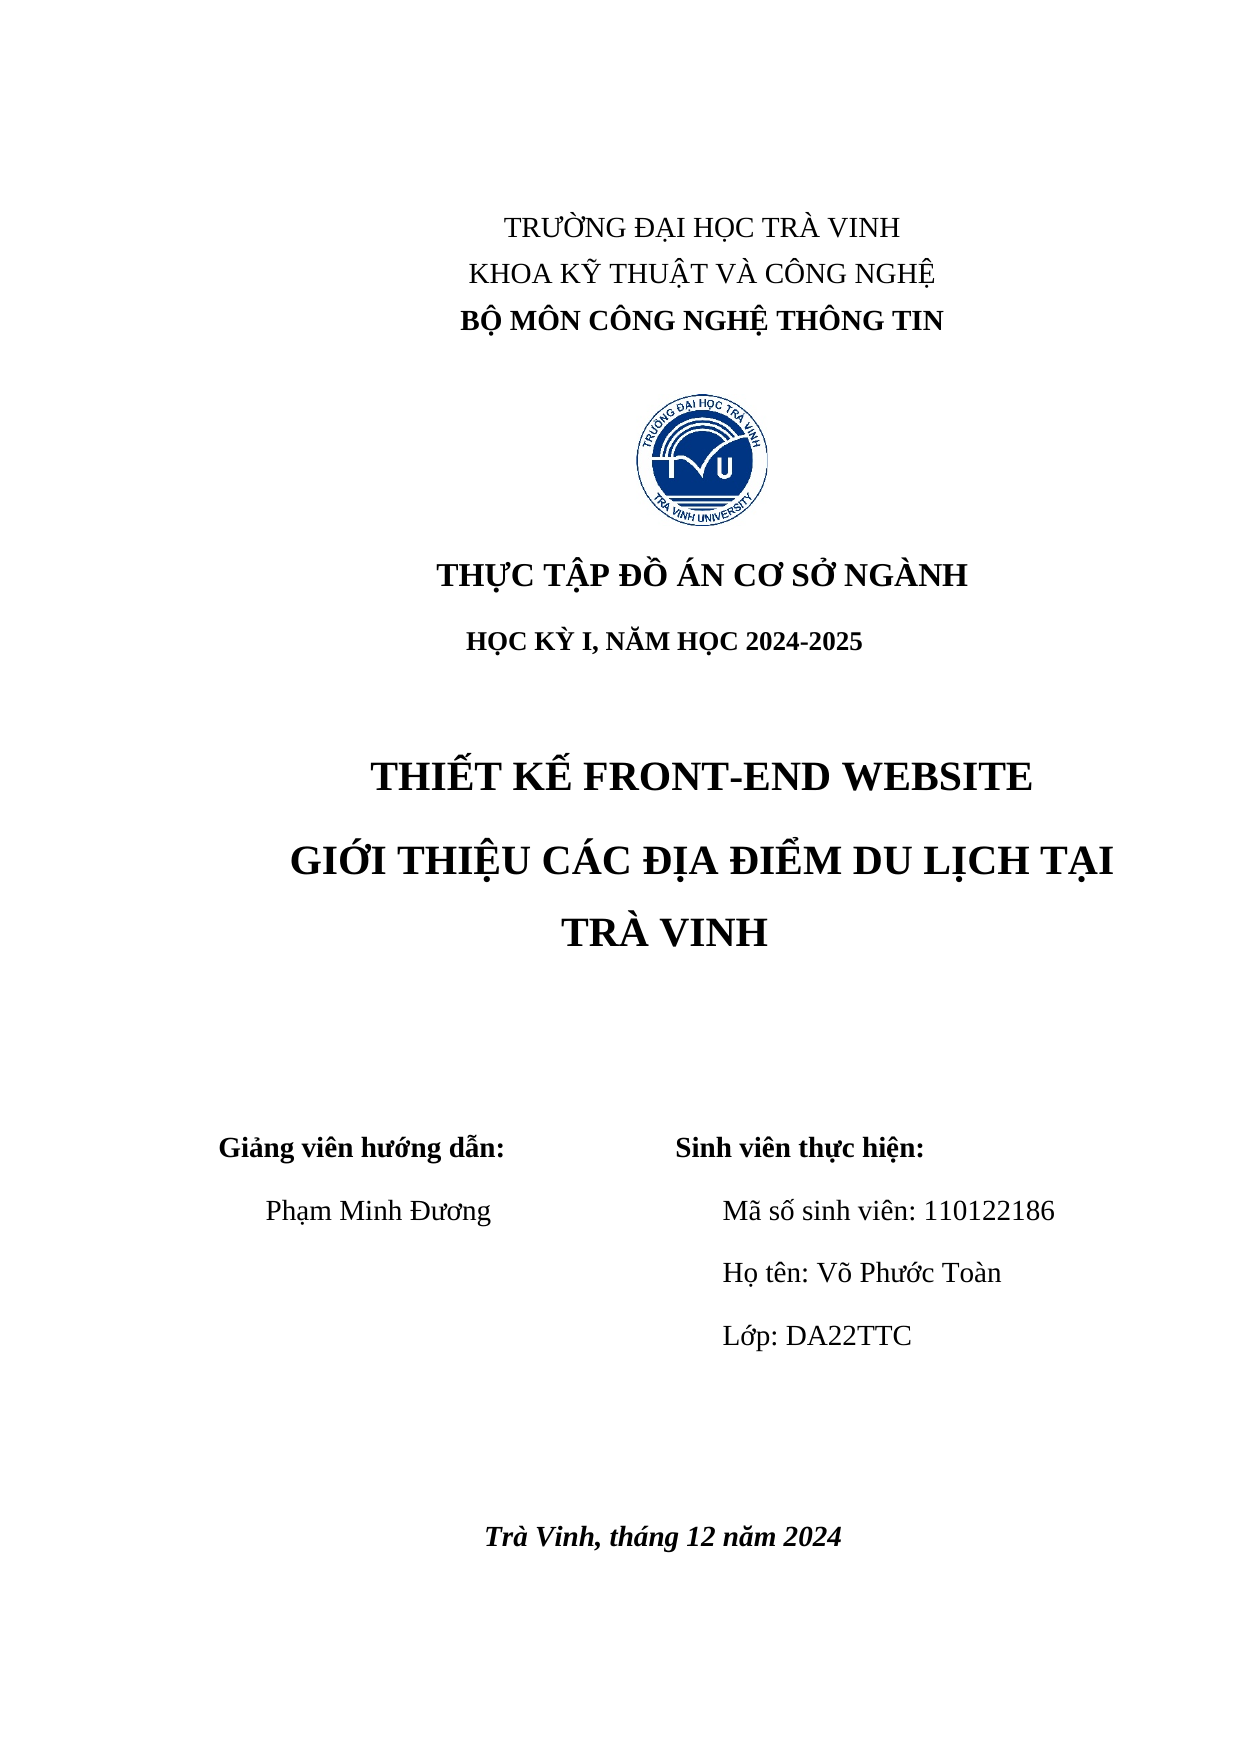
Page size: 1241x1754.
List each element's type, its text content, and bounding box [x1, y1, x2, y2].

text TRƯỜNG ĐẠI HỌC TRÀ VINH [207, 211, 1122, 244]
table_header Sinh viên thực hiện: Mã số sinh viên: 110122186 Họ tên: Võ Phước Toàn Lớp: DA22TTC [664, 1118, 1121, 1381]
text KHOA KỸ THUẬT VÀ CÔNG NGHỆ [207, 257, 1122, 290]
picture [636, 394, 768, 526]
table_header Giảng viên hướng dẫn: Phạm Minh Đương [207, 1118, 664, 1381]
text BỘ MÔN CÔNG NGHỆ THÔNG TIN [207, 303, 1122, 336]
text GIỚI THIỆU CÁC ĐỊA ĐIỂM DU LỊCH TẠI TRÀ VINH [207, 836, 1122, 955]
text HỌC KỲ I, NĂM HỌC 2024-2025 [207, 625, 1122, 656]
text THỰC TẬP ĐỒ ÁN CƠ SỞ NGÀNH [207, 555, 1122, 593]
text Trà Vinh, tháng 12 năm 2024 [207, 1519, 1122, 1553]
text THIẾT KẾ FRONT-END WEBSITE [207, 751, 1122, 799]
